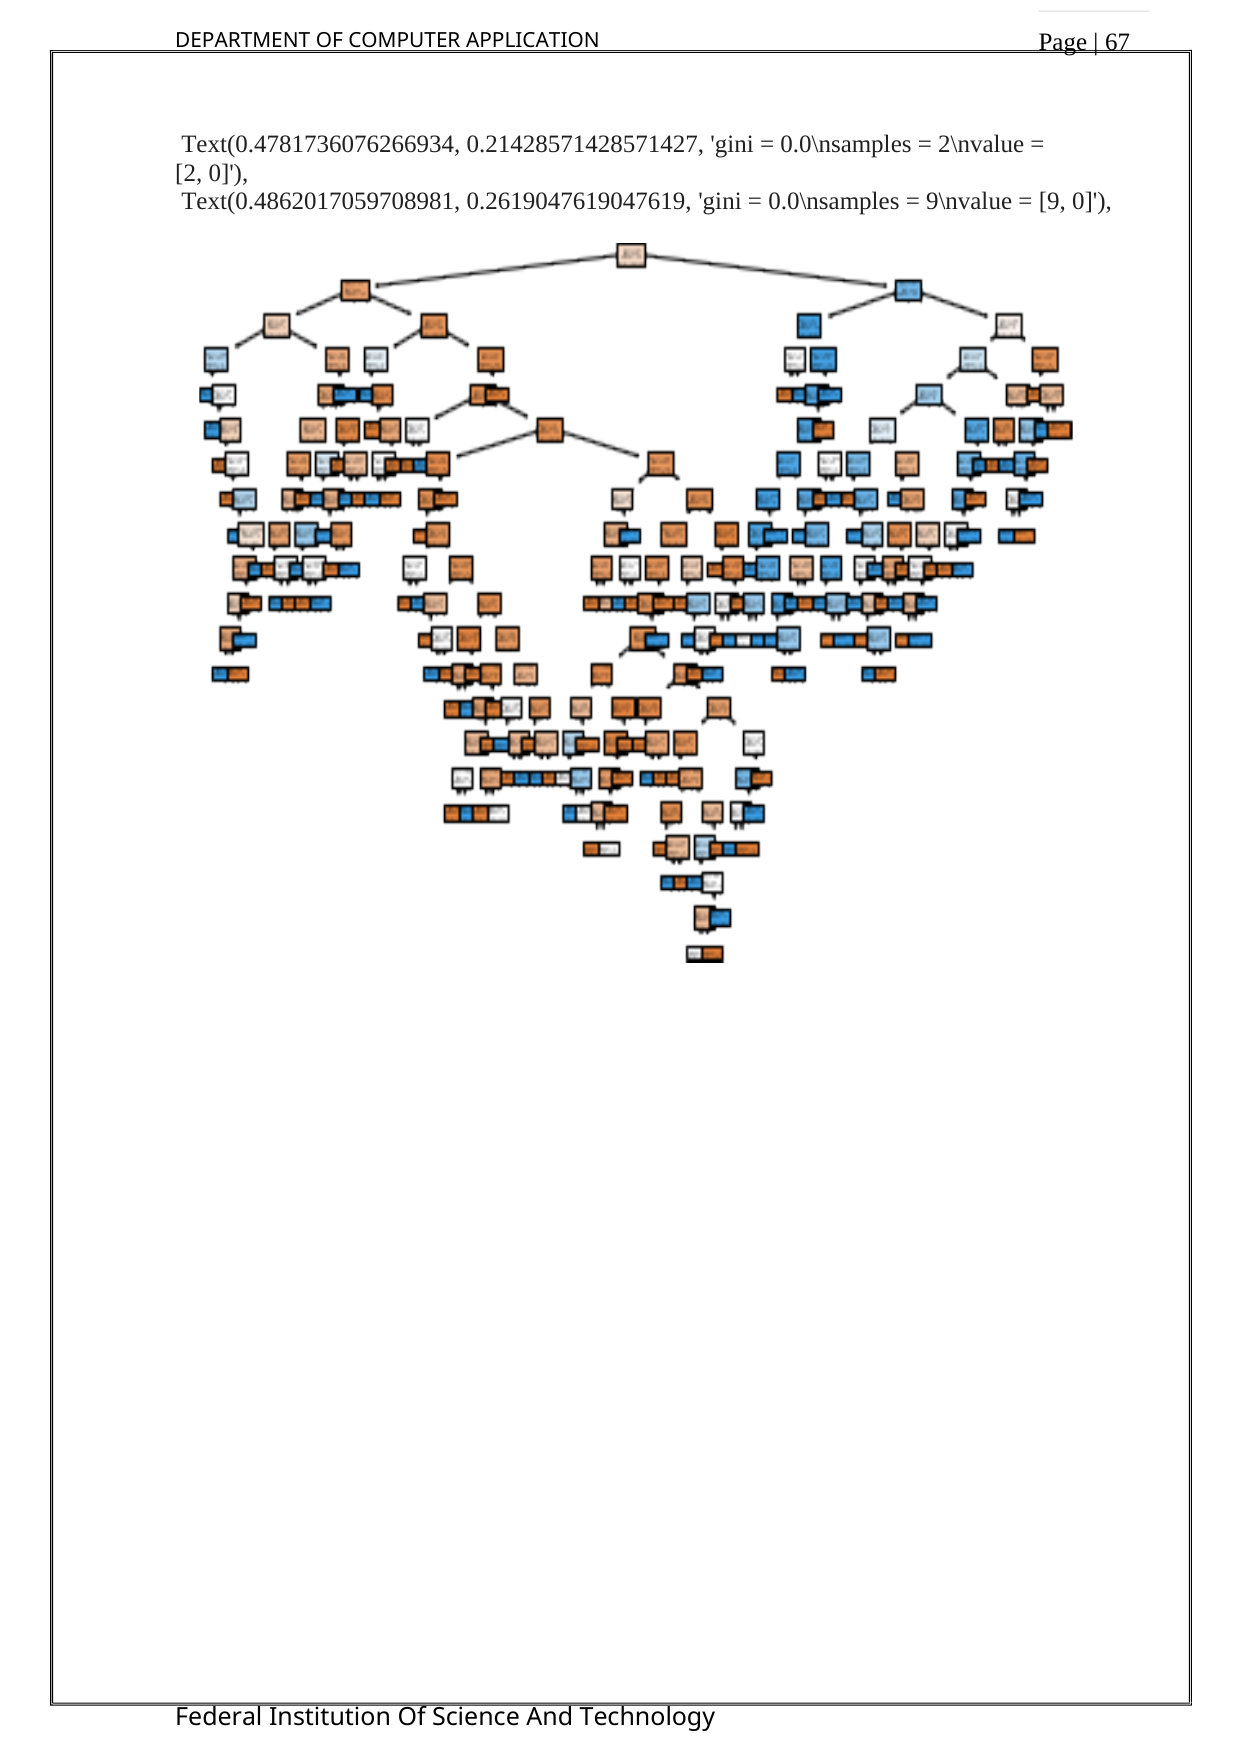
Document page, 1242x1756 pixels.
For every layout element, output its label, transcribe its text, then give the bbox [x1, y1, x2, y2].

text Page | 67 [1038, 27, 1164, 55]
text DEPARTMENT OF COMPUTER APPLICATION [175, 25, 691, 53]
text Text(0.4781736076266934, 0.21428571428571427, 'gini = 0.0\nsamples = 2\nvalue = [2, 0]'), [175, 130, 1077, 187]
text Text(0.4862017059708981, 0.2619047619047619, 'gini = 0.0\nsamples = 9\nvalue = [9, 0]'), [181, 187, 1164, 215]
picture [199, 243, 1073, 963]
